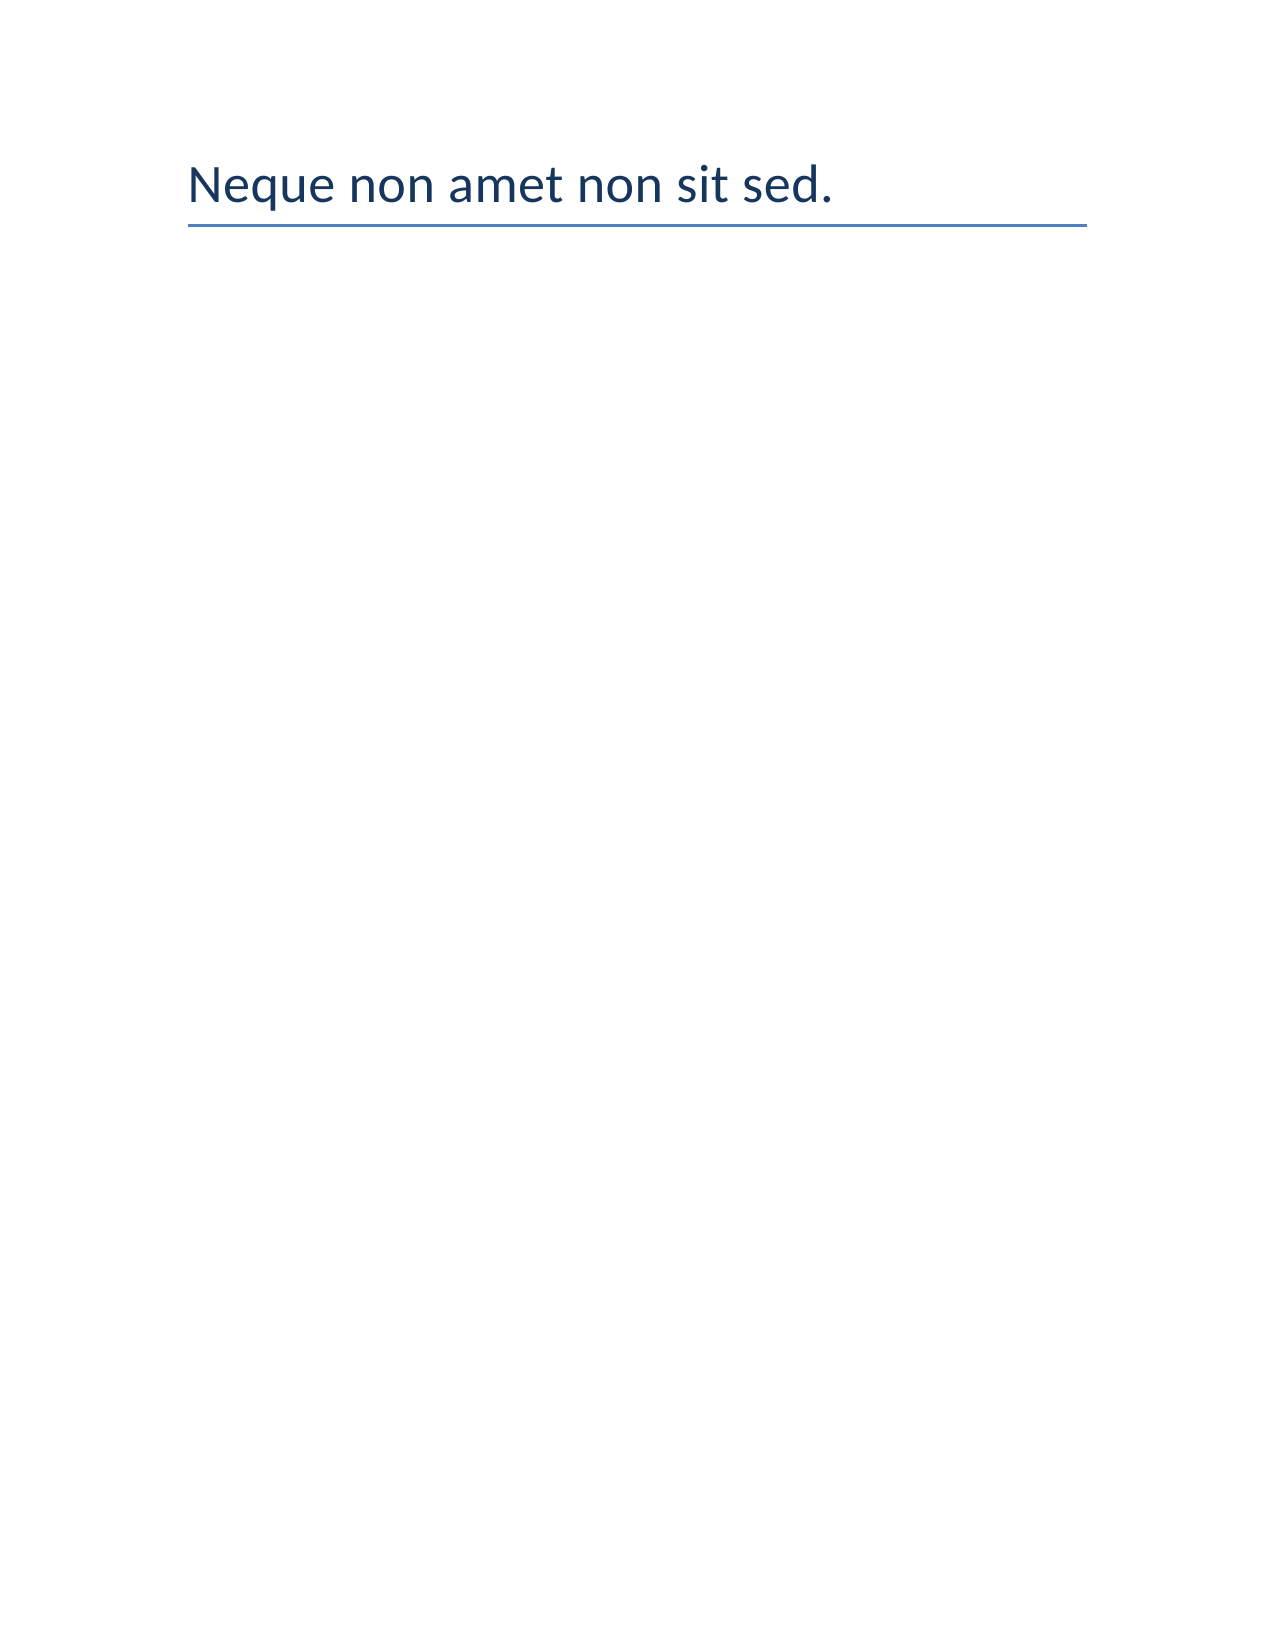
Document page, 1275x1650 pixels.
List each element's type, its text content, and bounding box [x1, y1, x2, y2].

title Neque non amet non sit sed. [187, 150, 1087, 227]
